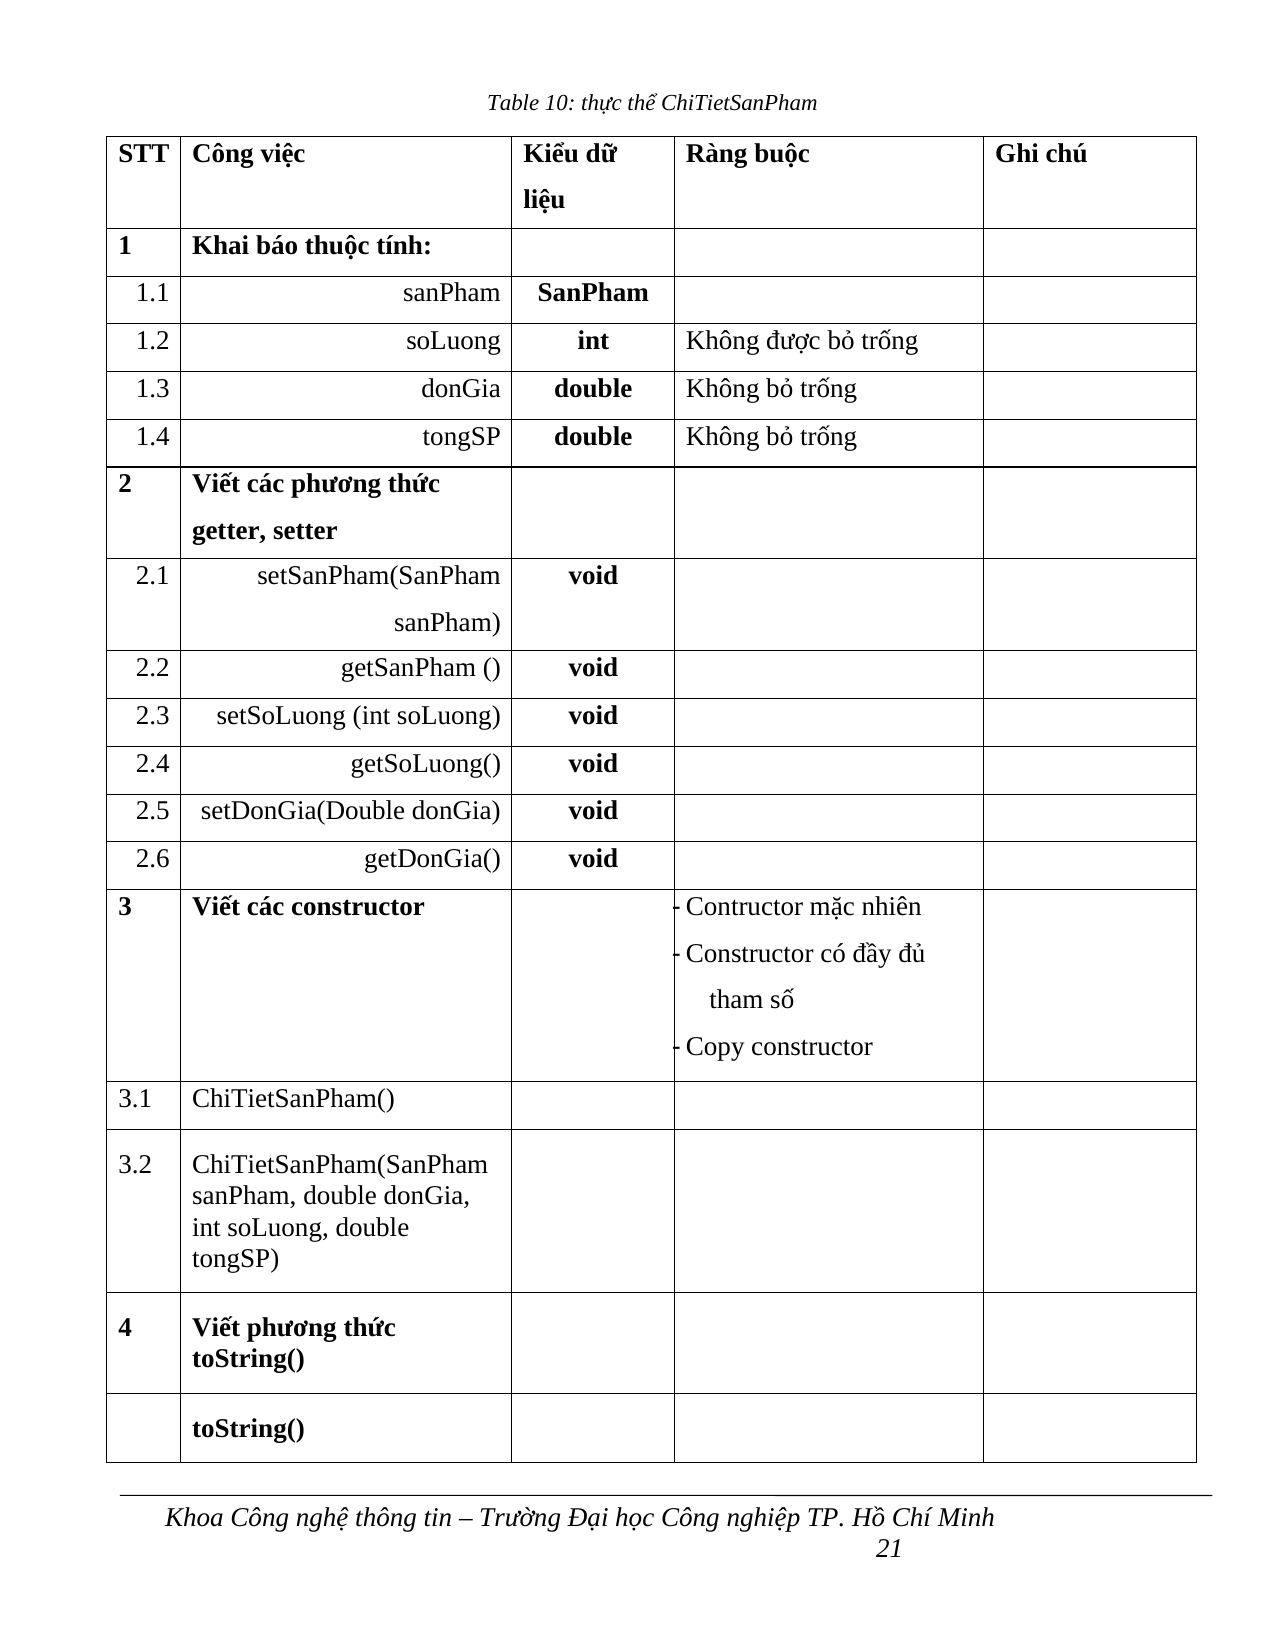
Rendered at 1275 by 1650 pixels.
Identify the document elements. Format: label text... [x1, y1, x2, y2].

table_cell Không bỏ trống [675, 420, 983, 466]
table_cell 2.2 [107, 651, 180, 698]
table_header Công việc [181, 137, 511, 228]
table_cell [675, 1394, 983, 1462]
table_cell Viết các constructor [181, 890, 511, 1081]
table_cell 1.3 [107, 372, 180, 419]
table_cell Không bỏ trống [675, 372, 983, 419]
table_cell [512, 468, 674, 558]
table_cell 2.6 [107, 842, 180, 889]
table_cell 1 [107, 229, 180, 276]
table_cell [984, 559, 1196, 650]
table_cell [984, 1130, 1196, 1292]
table_cell 3.1 [107, 1082, 180, 1128]
table_cell [984, 468, 1196, 558]
table_header Kiểu dữ liệu [512, 137, 674, 228]
table_cell [675, 747, 983, 793]
table_cell SanPham [512, 277, 674, 323]
table_cell 3 [107, 890, 180, 1081]
table_cell [675, 468, 983, 558]
table_cell [512, 1293, 674, 1392]
table_cell 1.4 [107, 420, 180, 466]
table_cell [984, 747, 1196, 793]
table_cell [984, 277, 1196, 323]
table_header Ghi chú [984, 137, 1196, 228]
table_cell [984, 1394, 1196, 1462]
table_cell [984, 1082, 1196, 1128]
table_cell 2 [107, 468, 180, 558]
table_cell [984, 699, 1196, 746]
table_cell double [512, 372, 674, 419]
table_cell getSoLuong() [181, 747, 511, 793]
table_cell 3.2 [107, 1130, 180, 1292]
table_cell 2.5 [107, 795, 180, 841]
table_cell [675, 229, 983, 276]
table_cell 4 [107, 1293, 180, 1392]
table_cell [984, 324, 1196, 371]
table_cell [675, 1130, 983, 1292]
table_cell toString() [181, 1394, 511, 1462]
table_header STT [107, 137, 180, 228]
table_cell tongSP [181, 420, 511, 466]
text Table 10: thực thể ChiTietSanPham [118, 89, 1186, 115]
table_cell donGia [181, 372, 511, 419]
table_cell void [512, 559, 674, 650]
table_cell [512, 229, 674, 276]
table_cell [512, 1394, 674, 1462]
table_cell [512, 1082, 674, 1128]
table_header Ràng buộc [675, 137, 983, 228]
table_cell setSoLuong (int soLuong) [181, 699, 511, 746]
table_cell ChiTietSanPham() [181, 1082, 511, 1128]
table_cell ChiTietSanPham(SanPham sanPham, double donGia, int soLuong, double tongSP) [181, 1130, 511, 1292]
table_cell [984, 842, 1196, 889]
table_cell getDonGia() [181, 842, 511, 889]
table_cell 2.1 [107, 559, 180, 650]
table_cell [512, 1130, 674, 1292]
table_cell [675, 277, 983, 323]
table_cell [675, 1082, 983, 1128]
table_cell void [512, 699, 674, 746]
table_cell [984, 1293, 1196, 1392]
table_cell void [512, 651, 674, 698]
table_cell [984, 651, 1196, 698]
table_cell soLuong [181, 324, 511, 371]
table_cell setDonGia(Double donGia) [181, 795, 511, 841]
table_cell 2.4 [107, 747, 180, 793]
table_cell 2.3 [107, 699, 180, 746]
table_cell sanPham [181, 277, 511, 323]
table_cell void [512, 842, 674, 889]
table_cell [984, 420, 1196, 466]
table_cell Khai báo thuộc tính: [181, 229, 511, 276]
table_cell [675, 1293, 983, 1392]
table_cell [984, 890, 1196, 1081]
table_cell void [512, 795, 674, 841]
table_cell [675, 842, 983, 889]
table_cell Contructor mặc nhiên Constructor có đầy đủ tham số Copy constructor [675, 890, 983, 1081]
table_cell double [512, 420, 674, 466]
table_cell Viết phương thức toString() [181, 1293, 511, 1392]
table_cell 1.1 [107, 277, 180, 323]
table_cell int [512, 324, 674, 371]
table_cell [107, 1394, 180, 1462]
table_cell Viết các phương thức getter, setter [181, 468, 511, 558]
table_cell [984, 795, 1196, 841]
table_cell getSanPham () [181, 651, 511, 698]
table_cell [675, 795, 983, 841]
table_cell [984, 372, 1196, 419]
table_cell [675, 559, 983, 650]
table_cell void [512, 747, 674, 793]
table_cell setSanPham(SanPham sanPham) [181, 559, 511, 650]
table_cell Không được bỏ trống [675, 324, 983, 371]
table_cell [984, 229, 1196, 276]
table_cell 1.2 [107, 324, 180, 371]
table_cell [512, 890, 674, 1081]
table_cell [675, 699, 983, 746]
table_cell [675, 651, 983, 698]
